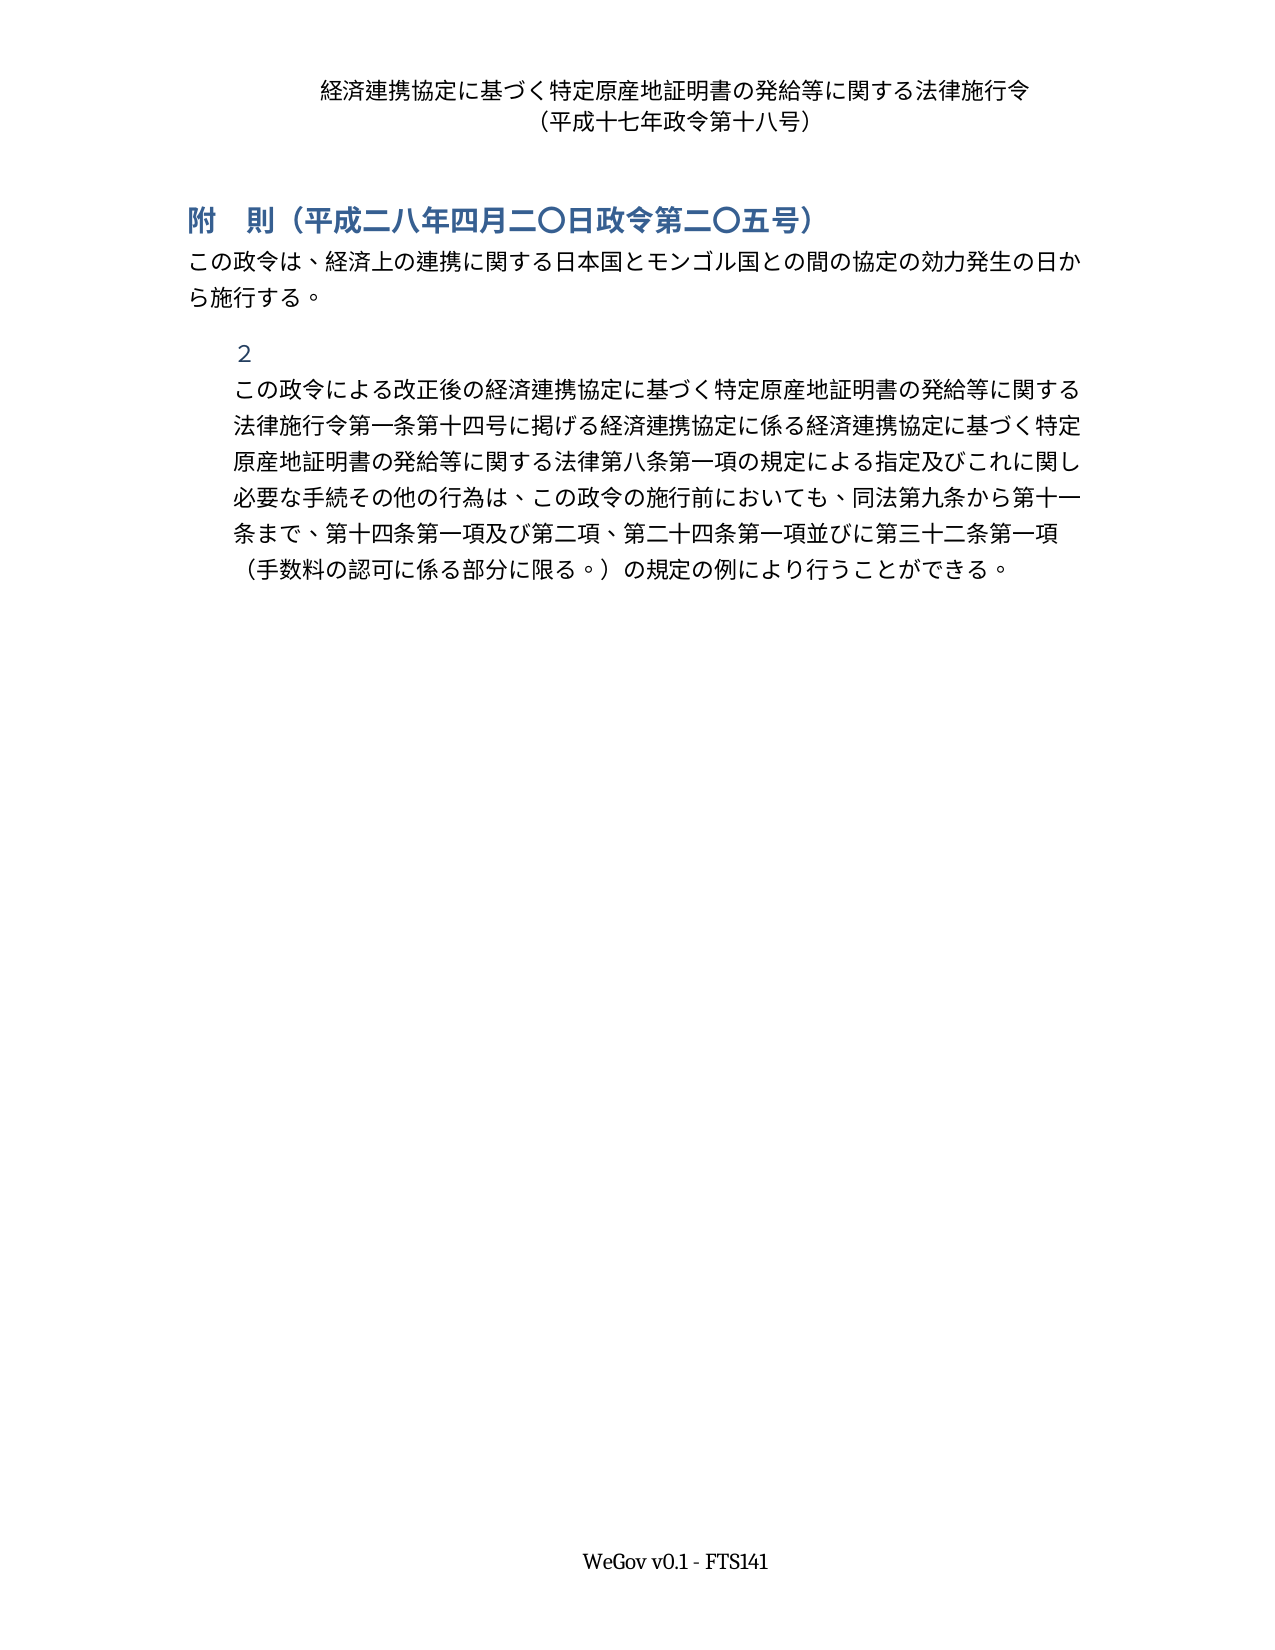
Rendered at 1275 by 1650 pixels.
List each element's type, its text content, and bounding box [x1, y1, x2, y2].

subtitle 附 則（平成二八年四月二〇日政令第二〇五号） [187, 200, 1087, 240]
text この政令は、経済上の連携に関する日本国とモンゴル国との間の協定の効力発生の日から施行する。 [187, 246, 1087, 313]
text この政令による改正後の経済連携協定に基づく特定原産地証明書の発給等に関する法律施行令第一条第十四号に掲げる経済連携協定に係る経済連携協定に基づく特定原産地証明書の発給等に関する法律第八条第一項の規定による指定及びこれに関し必要な手続その他の行為は、この政令の施行前においても、同法第九条から第十一条まで、第十四条第一項及び第二項、第二十四条第一項並びに第三十二条第一項（手数料の認可に係る部分に限る。）の規定の例により行うことができる。 [233, 374, 1087, 585]
subtitle ２ [233, 338, 1087, 369]
